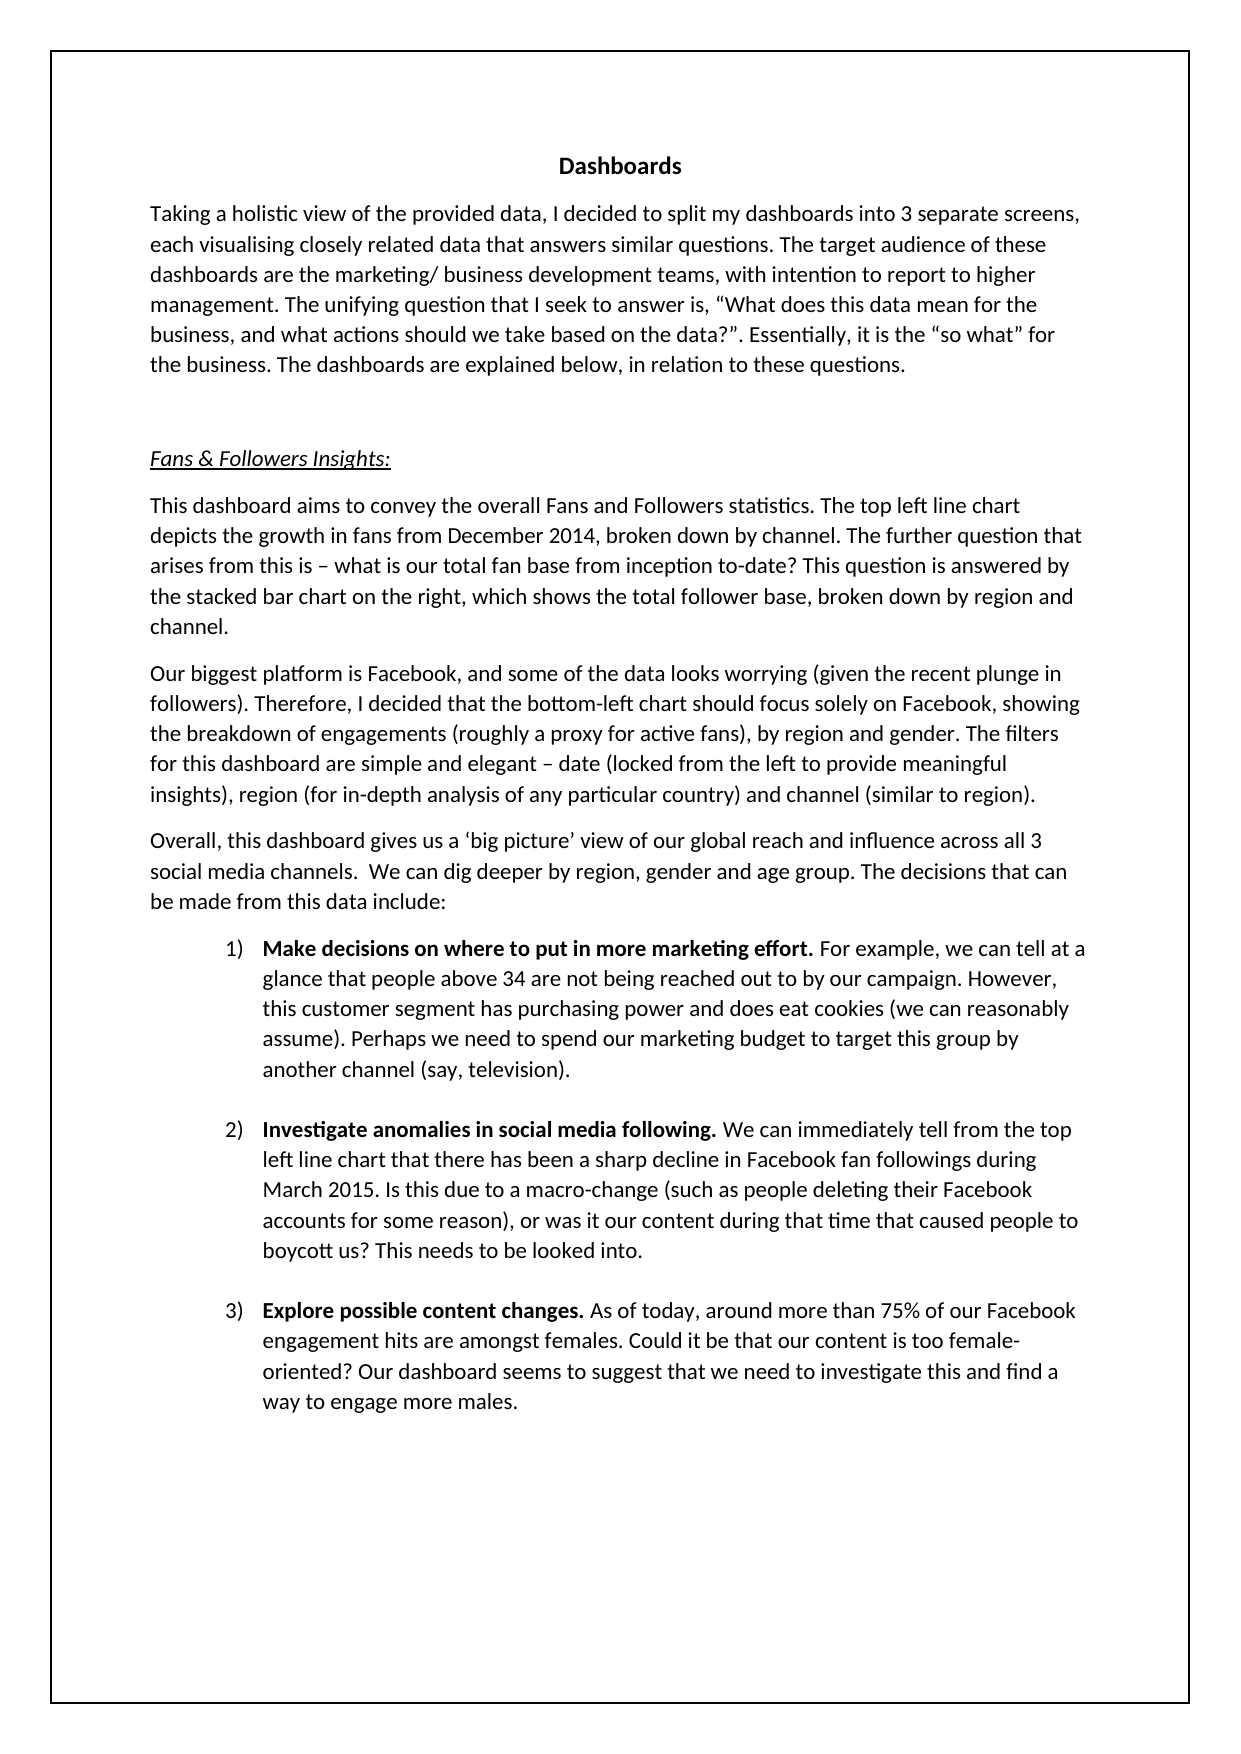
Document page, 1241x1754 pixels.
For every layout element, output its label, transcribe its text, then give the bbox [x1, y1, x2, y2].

list Investigate anomalies in social media following. We can immediately tell from the top left line chart that there has been a sharp decline in Facebook fan followings during March 2015. Is this due to a macro-change (such as people deleting their Facebook accounts for some reason), or was it our content during that time that caused people to boycott us? This needs to be looked into. [225, 1115, 1090, 1264]
text This dashboard aims to convey the overall Fans and Followers statistics. The top left line chart depicts the growth in fans from December 2014, broken down by channel. The further question that arises from this is – what is our total fan base from inception to-date? This question is answered by the stacked bar chart on the right, which shows the total follower base, broken down by region and channel. [150, 491, 1090, 640]
text Our biggest platform is Facebook, and some of the data looks worrying (given the recent plunge in followers). Therefore, I decided that the bottom-left chart should focus solely on Facebook, showing the breakdown of engagements (roughly a proxy for active fans), by region and gender. The filters for this dashboard are simple and elegant – date (locked from the left to provide meaningful insights), region (for in-depth analysis of any particular country) and channel (similar to region). [150, 659, 1090, 808]
text Overall, this dashboard gives us a ‘big picture’ view of our global reach and influence across all 3 social media channels. We can dig deeper by region, gender and age group. The decisions that can be made from this data include: [150, 827, 1090, 915]
list Explore possible content changes. As of today, around more than 75% of our Facebook engagement hits are amongst females. Could it be that our content is too female-oriented? Our dashboard seems to suggest that we need to investigate this and find a way to engage more males. [225, 1296, 1090, 1415]
list Make decisions on where to put in more marketing effort. For example, we can tell at a glance that people above 34 are not being reached out to by our campaign. However, this customer segment has purchasing power and does eat cookies (we can reasonably assume). Perhaps we need to spend our marketing budget to target this group by another channel (say, television). [225, 934, 1090, 1083]
text Fans & Followers Insights: [150, 444, 1090, 472]
text Taking a holistic view of the provided data, I decided to split my dashboards into 3 separate screens, each visualising closely related data that answers similar questions. The target audience of these dashboards are the marketing/ business development teams, with intention to report to higher management. The unifying question that I seek to answer is, “What does this data mean for the business, and what actions should we take based on the data?”. Essentially, it is the “so what” for the business. The dashboards are explained below, in relation to these questions. [150, 199, 1090, 379]
text Dashboards [150, 150, 1090, 181]
